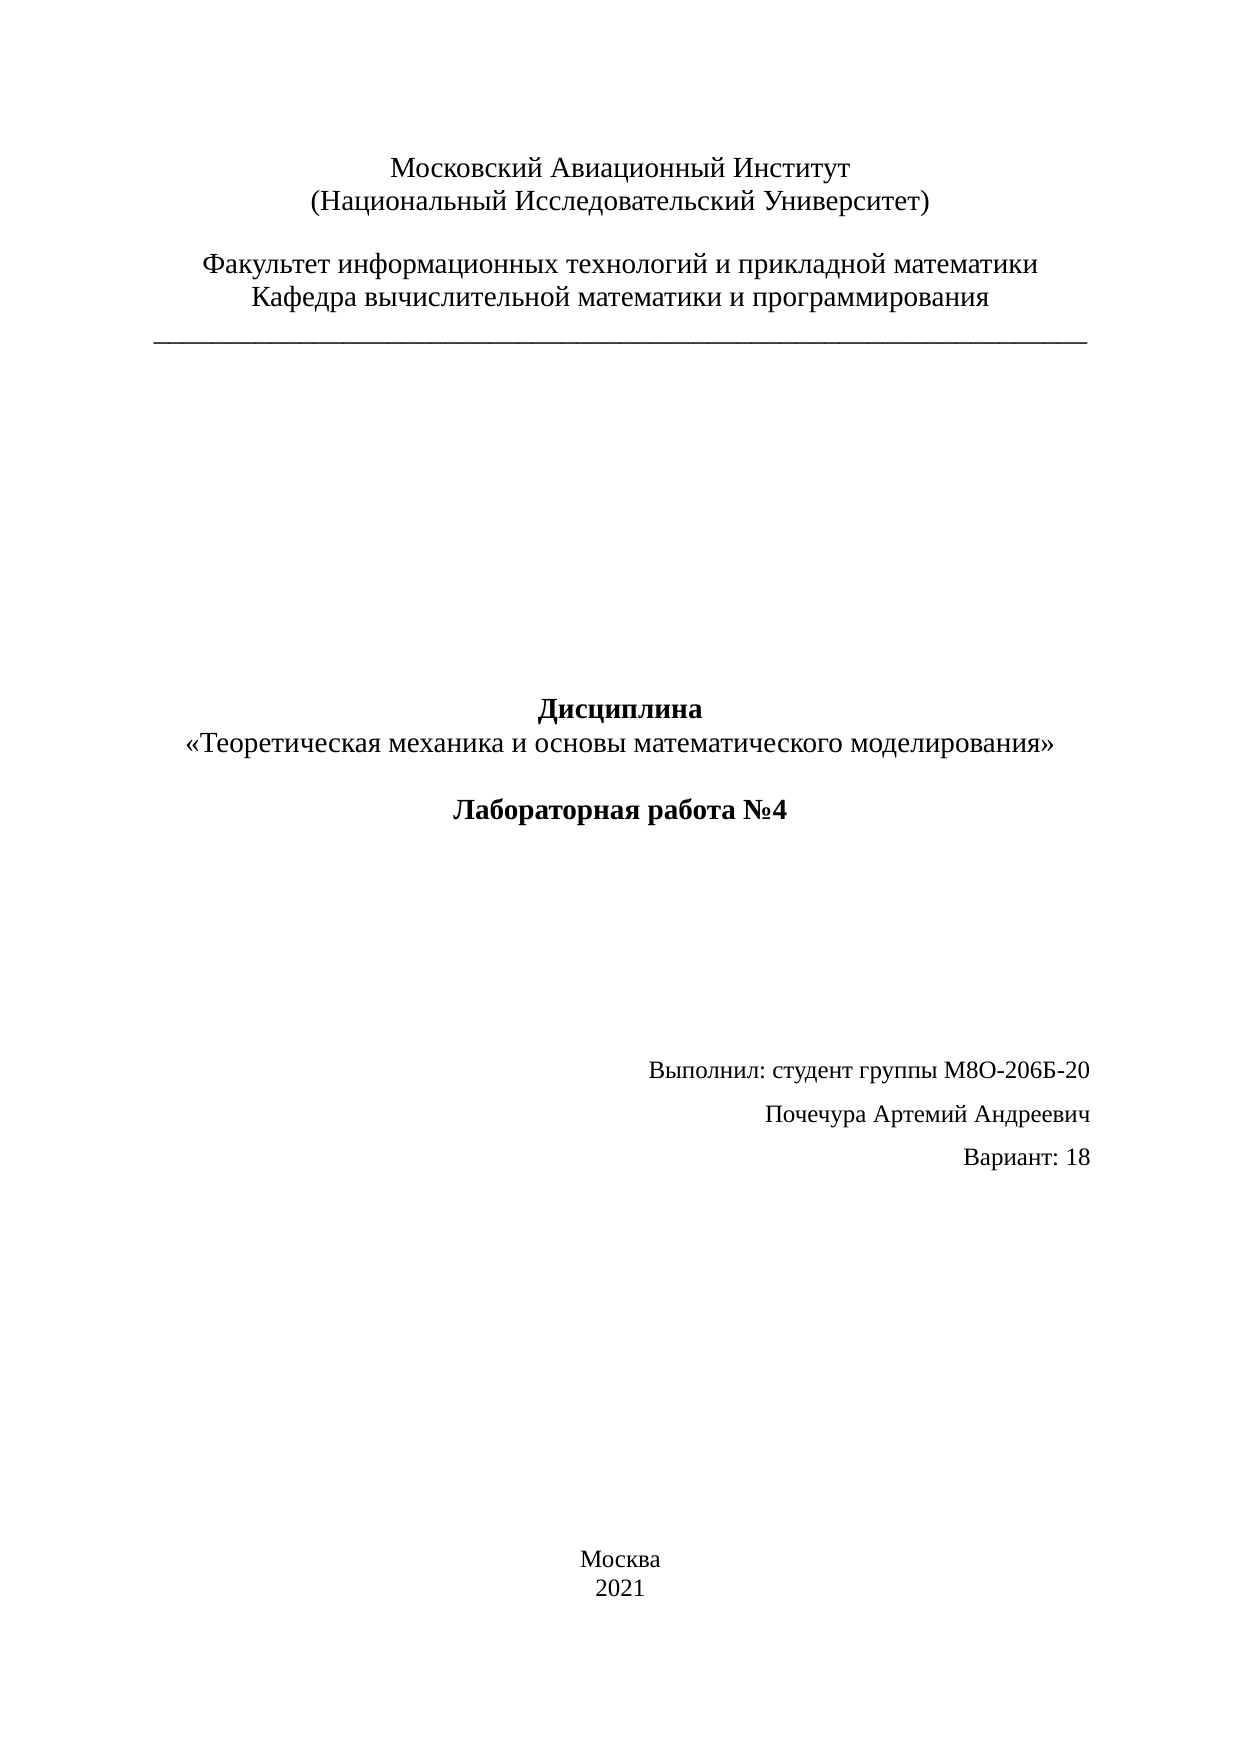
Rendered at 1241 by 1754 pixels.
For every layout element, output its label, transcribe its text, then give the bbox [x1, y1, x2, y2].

text Факультет информационных технологий и прикладной математики [150, 246, 1090, 279]
text Вариант: 18 [150, 1142, 1090, 1171]
text Лабораторная работа №4 [150, 792, 1090, 826]
text Почечура Артемий Андреевич [150, 1099, 1090, 1127]
text 2021 [150, 1573, 1090, 1602]
text Дисциплина [150, 663, 1090, 725]
text Москва [150, 1544, 1090, 1573]
text (Национальный Исследовательский Университет) [150, 183, 1090, 217]
text ________________________________________________________________ [150, 313, 1090, 346]
text Кафедра вычислительной математики и программирования [150, 279, 1090, 313]
text Выполнил: студент группы М8О-206Б-20 [150, 1056, 1090, 1084]
text Московский Авиационный Институт [150, 150, 1090, 183]
text «Теоретическая механика и основы математического моделирования» [150, 725, 1090, 758]
